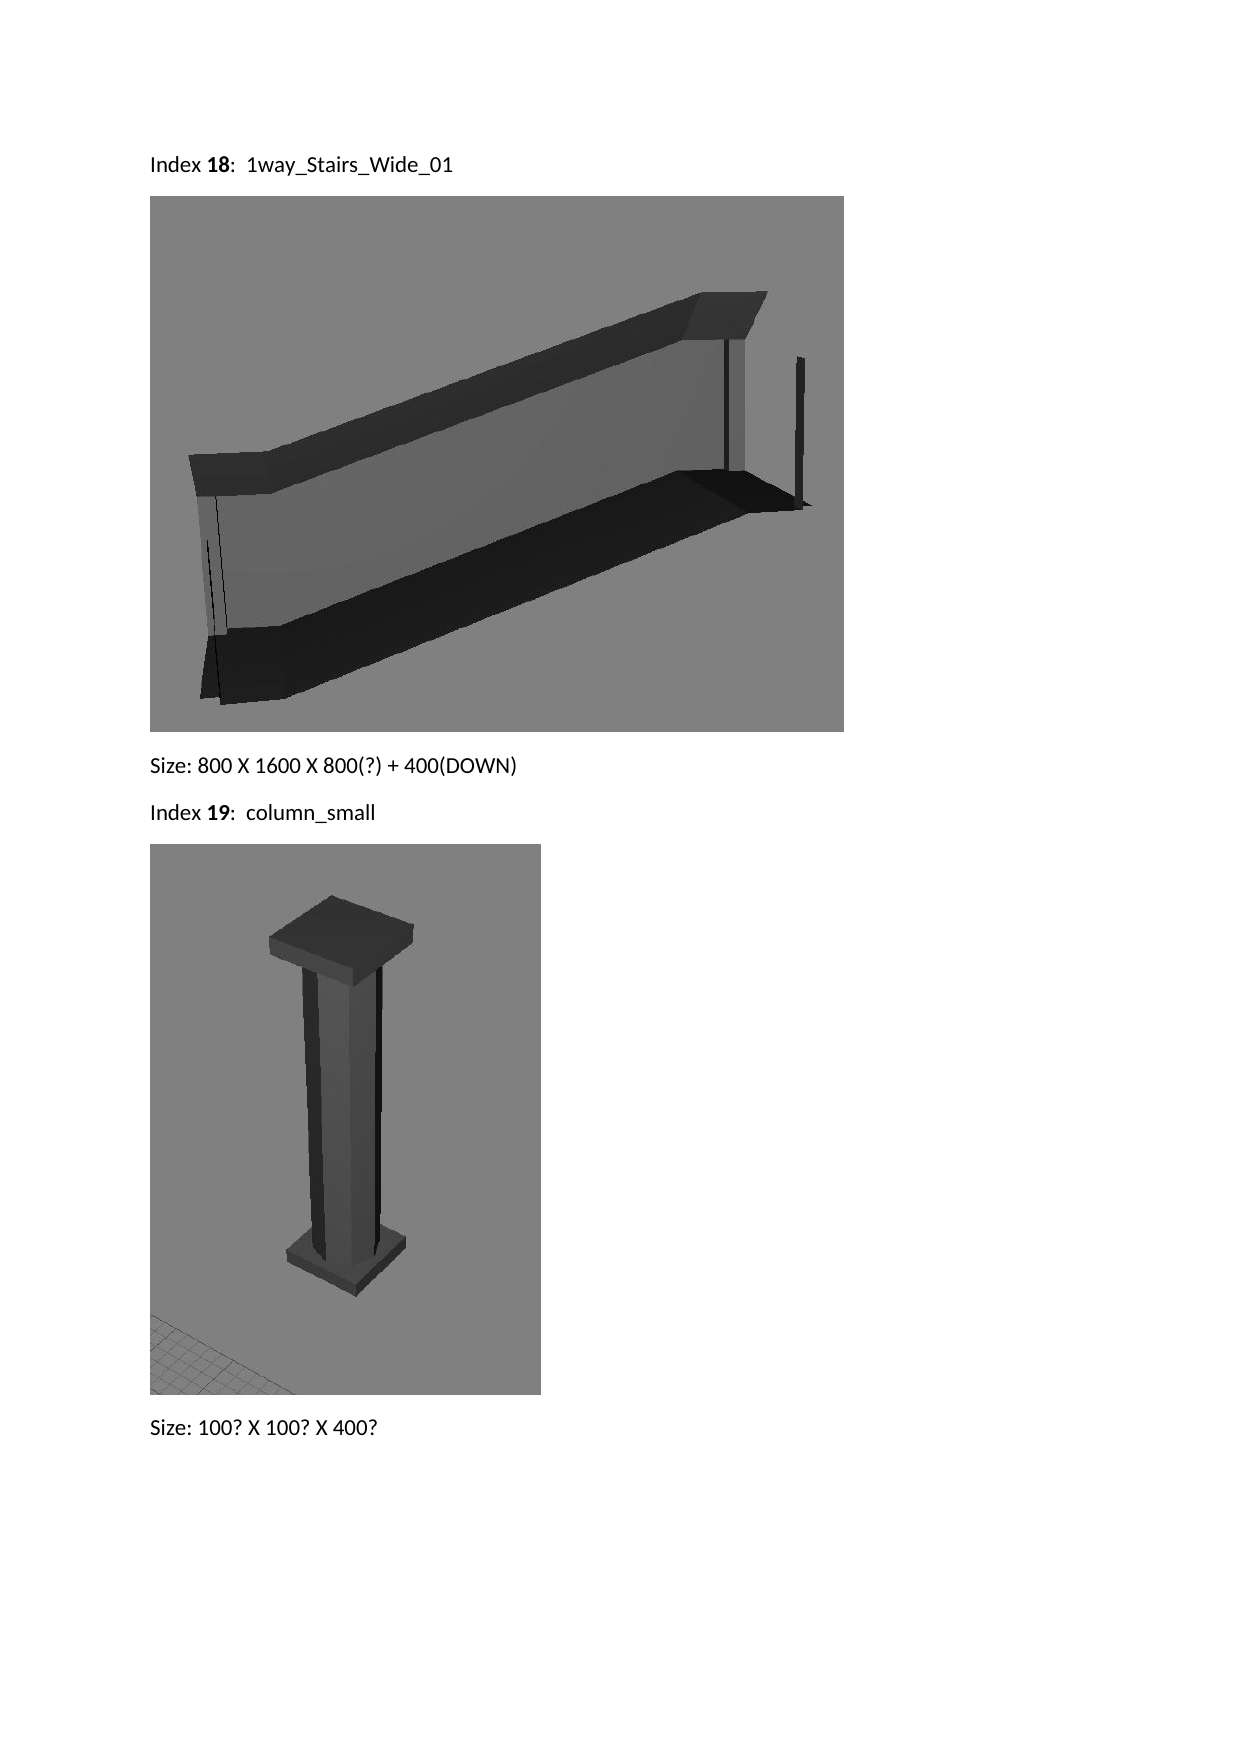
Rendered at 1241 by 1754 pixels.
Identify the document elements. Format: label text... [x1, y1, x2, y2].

text Index 19: column_small [150, 798, 1090, 826]
picture [150, 196, 844, 732]
picture [150, 844, 541, 1395]
text Index 18: 1way_Stairs_Wide_01 [150, 150, 1090, 178]
text Size: 100? X 100? X 400? [150, 1413, 1090, 1442]
text Size: 800 X 1600 X 800(?) + 400(DOWN) [150, 751, 1090, 779]
